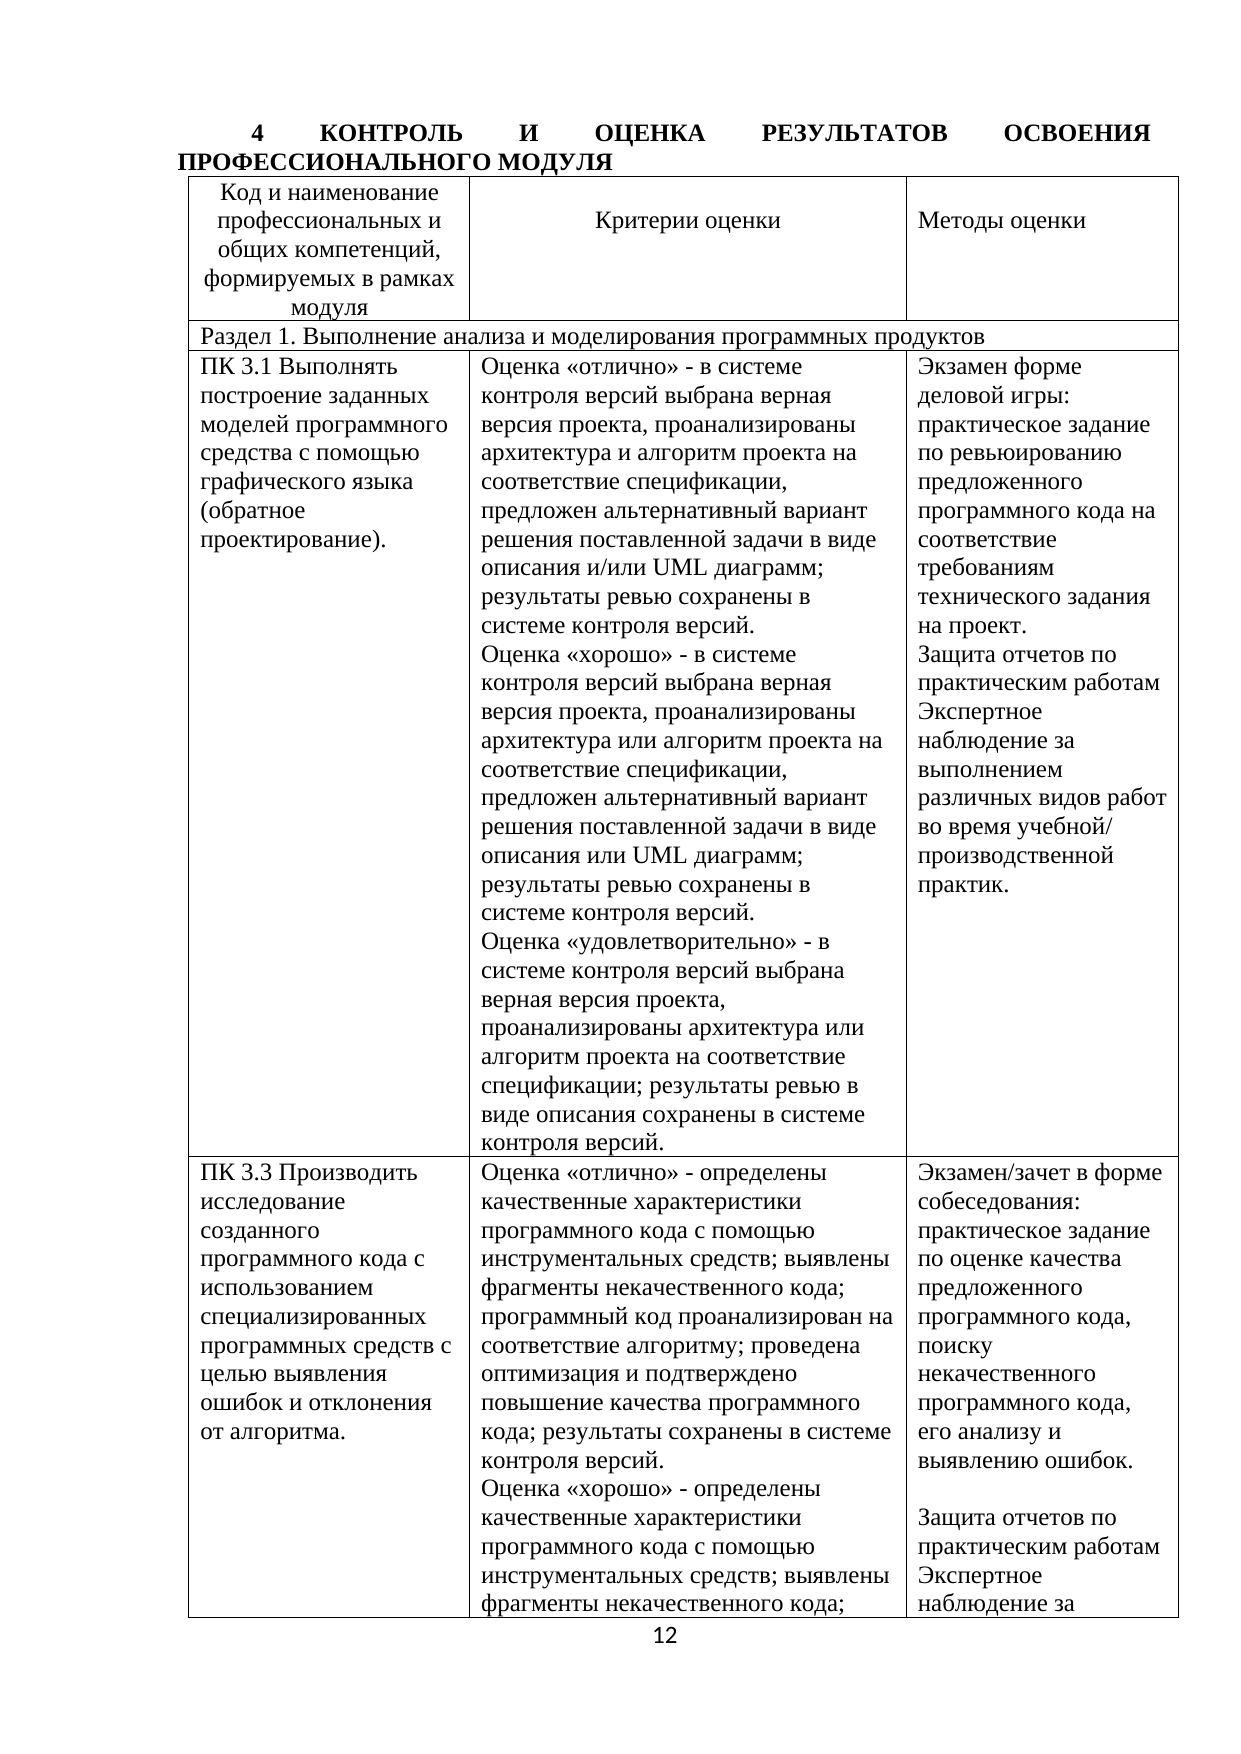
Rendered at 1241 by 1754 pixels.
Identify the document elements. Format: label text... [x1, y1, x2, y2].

text 4 КОНТРОЛЬ И ОЦЕНКА РЕЗУЛЬТАТОВ ОСВОЕНИЯ ПРОФЕССИОНАЛЬНОГО МОДУЛЯ [177, 118, 1152, 176]
table_header Код и наименование профессиональных и общих компетенций, формируемых в рамках модуля [189, 177, 469, 320]
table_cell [470, 1157, 906, 1617]
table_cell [189, 1157, 469, 1617]
table_cell ПК 3.1 Выполнять построение заданных моделей программного средства с помощью графического языка (обратное проектирование). [189, 351, 469, 1156]
table_header Критерии оценки [470, 177, 906, 320]
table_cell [907, 1157, 1178, 1617]
table_cell Оценка «отлично» - в системе контроля версий выбрана верная версия проекта, проанализированы архитектура и алгоритм проекта на соответствие спецификации, предложен альтернативный вариант решения поставленной задачи в виде описания и/или UML диаграмм; результаты ревью сохранены в системе контроля версий. Оценка «хорошо» - в системе контроля версий выбрана верная версия проекта, проанализированы архитектура или алгоритм проекта на соответствие спецификации, предложен альтернативный вариант решения поставленной задачи в виде описания или UML диаграмм; результаты ревью сохранены в системе контроля версий. Оценка «удовлетворительно» - в системе контроля версий выбрана верная версия проекта, проанализированы архитектура или алгоритм проекта на соответствие спецификации; результаты ревью в виде описания сохранены в системе контроля версий. [470, 351, 906, 1156]
table_cell Раздел 1. Выполнение анализа и моделирования программных продуктов [189, 321, 1178, 350]
table_header Методы оценки [907, 177, 1178, 320]
table_cell Экзамен форме деловой игры: практическое задание по ревьюированию предложенного программного кода на соответствие требованиям технического задания на проект. Защита отчетов по практическим работам Экспертное наблюдение за выполнением различных видов работ во время учебной/ производственной практик. [907, 351, 1178, 1156]
